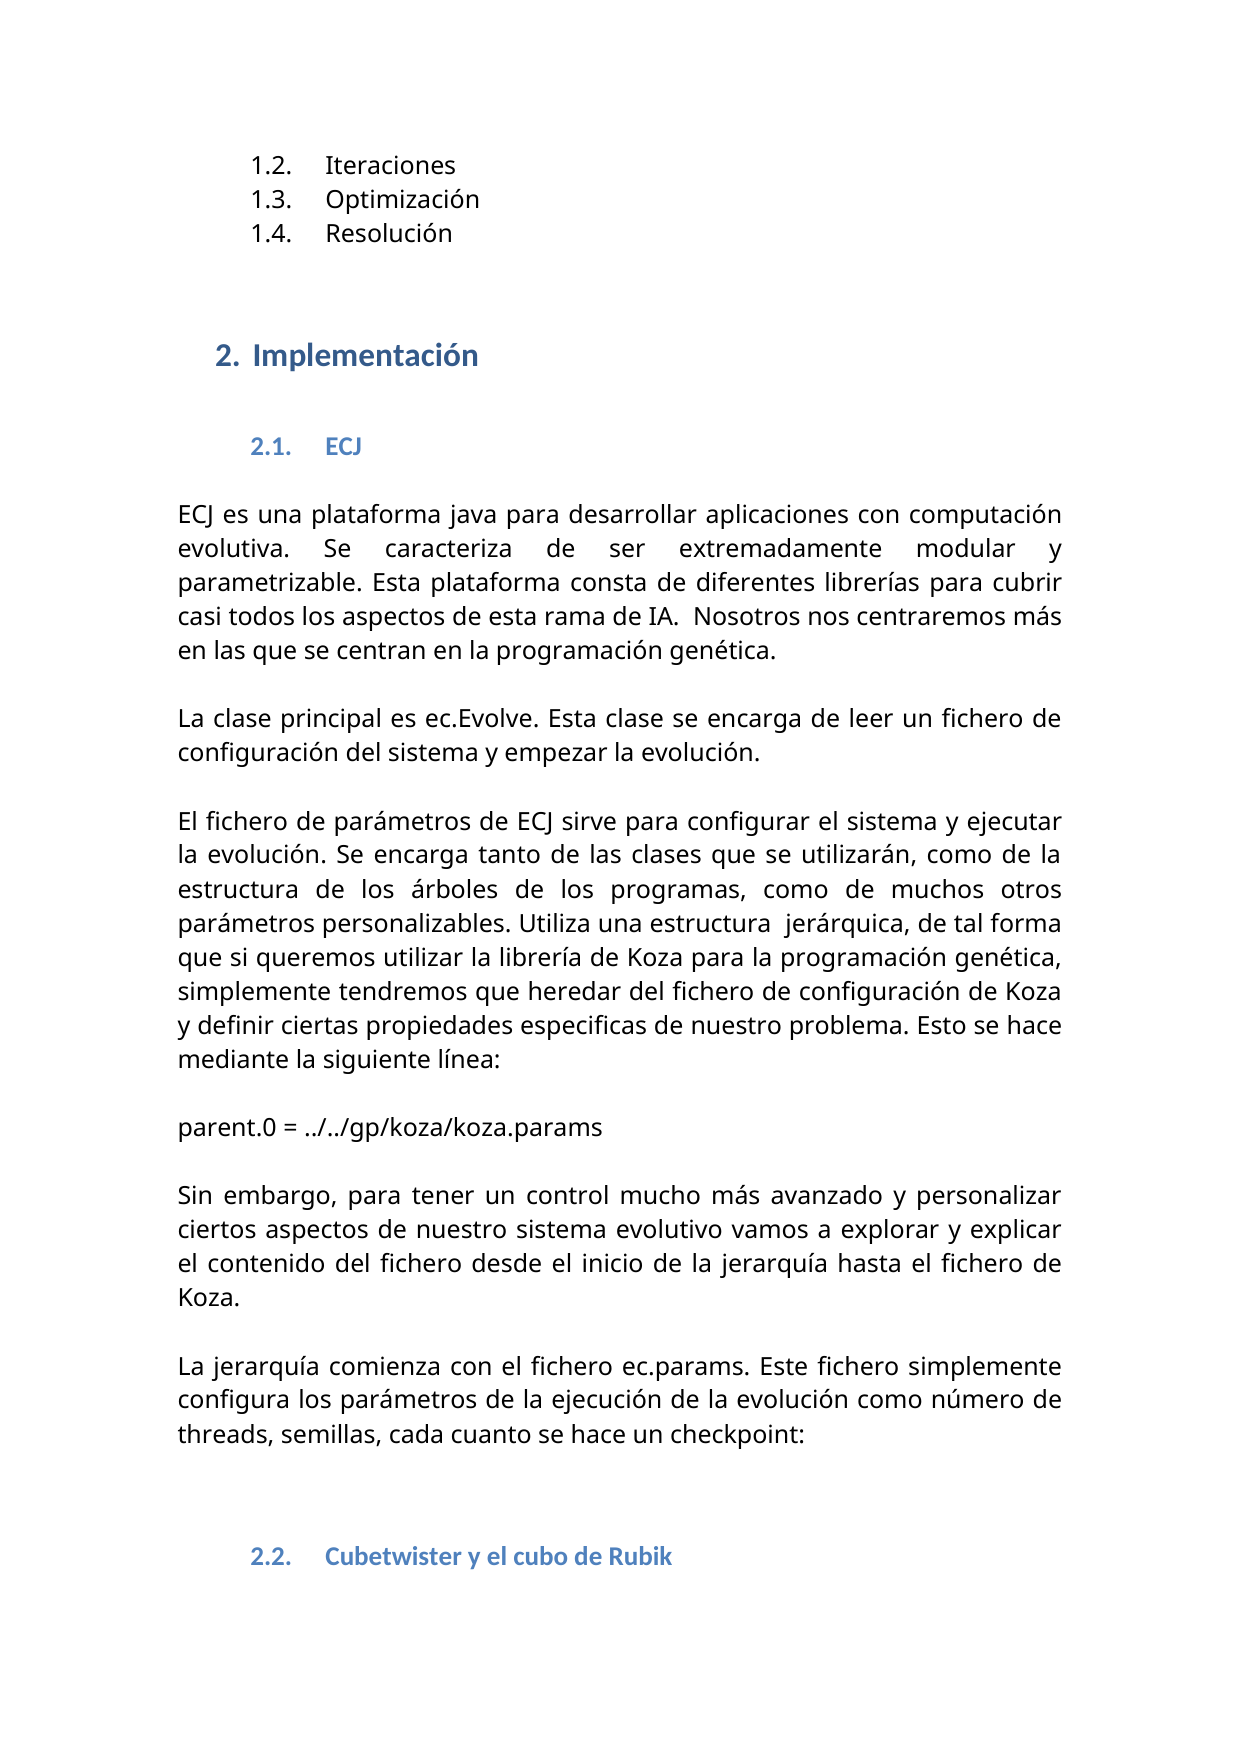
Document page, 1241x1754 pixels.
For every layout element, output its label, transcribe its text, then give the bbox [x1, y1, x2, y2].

text ECJ es una plataforma java para desarrollar aplicaciones con computación evolutiva. Se caracteriza de ser extremadamente modular y parametrizable. Esta plataforma consta de diferentes librerías para cubrir casi todos los aspectos de esta rama de IA. Nosotros nos centraremos más en las que se centran en la programación genética. [177, 497, 1063, 667]
subtitle Implementación [215, 334, 1063, 374]
subtitle Cubetwister y el cubo de Rubik [250, 1539, 1063, 1572]
list Resolución [250, 216, 1063, 250]
list Optimización [250, 182, 1063, 216]
subtitle ECJ [250, 429, 1063, 462]
text La jerarquía comienza con el fichero ec.params. Este fichero simplemente configura los parámetros de la ejecución de la evolución como número de threads, semillas, cada cuanto se hace un checkpoint: [177, 1348, 1063, 1450]
text La clase principal es ec.Evolve. Esta clase se encarga de leer un fichero de configuración del sistema y empezar la evolución. [177, 701, 1063, 769]
text El fichero de parámetros de ECJ sirve para configurar el sistema y ejecutar la evolución. Se encarga tanto de las clases que se utilizarán, como de la estructura de los árboles de los programas, como de muchos otros parámetros personalizables. Utiliza una estructura jerárquica, de tal forma que si queremos utilizar la librería de Koza para la programación genética, simplemente tendremos que heredar del fichero de configuración de Koza y definir ciertas propiedades especificas de nuestro problema. Esto se hace mediante la siguiente línea: [177, 803, 1063, 1076]
list Iteraciones [250, 148, 1063, 182]
text parent.0 = ../../gp/koza/koza.params [177, 1110, 1063, 1144]
text Sin embargo, para tener un control mucho más avanzado y personalizar ciertos aspectos de nuestro sistema evolutivo vamos a explorar y explicar el contenido del fichero desde el inicio de la jerarquía hasta el fichero de Koza. [177, 1178, 1063, 1314]
